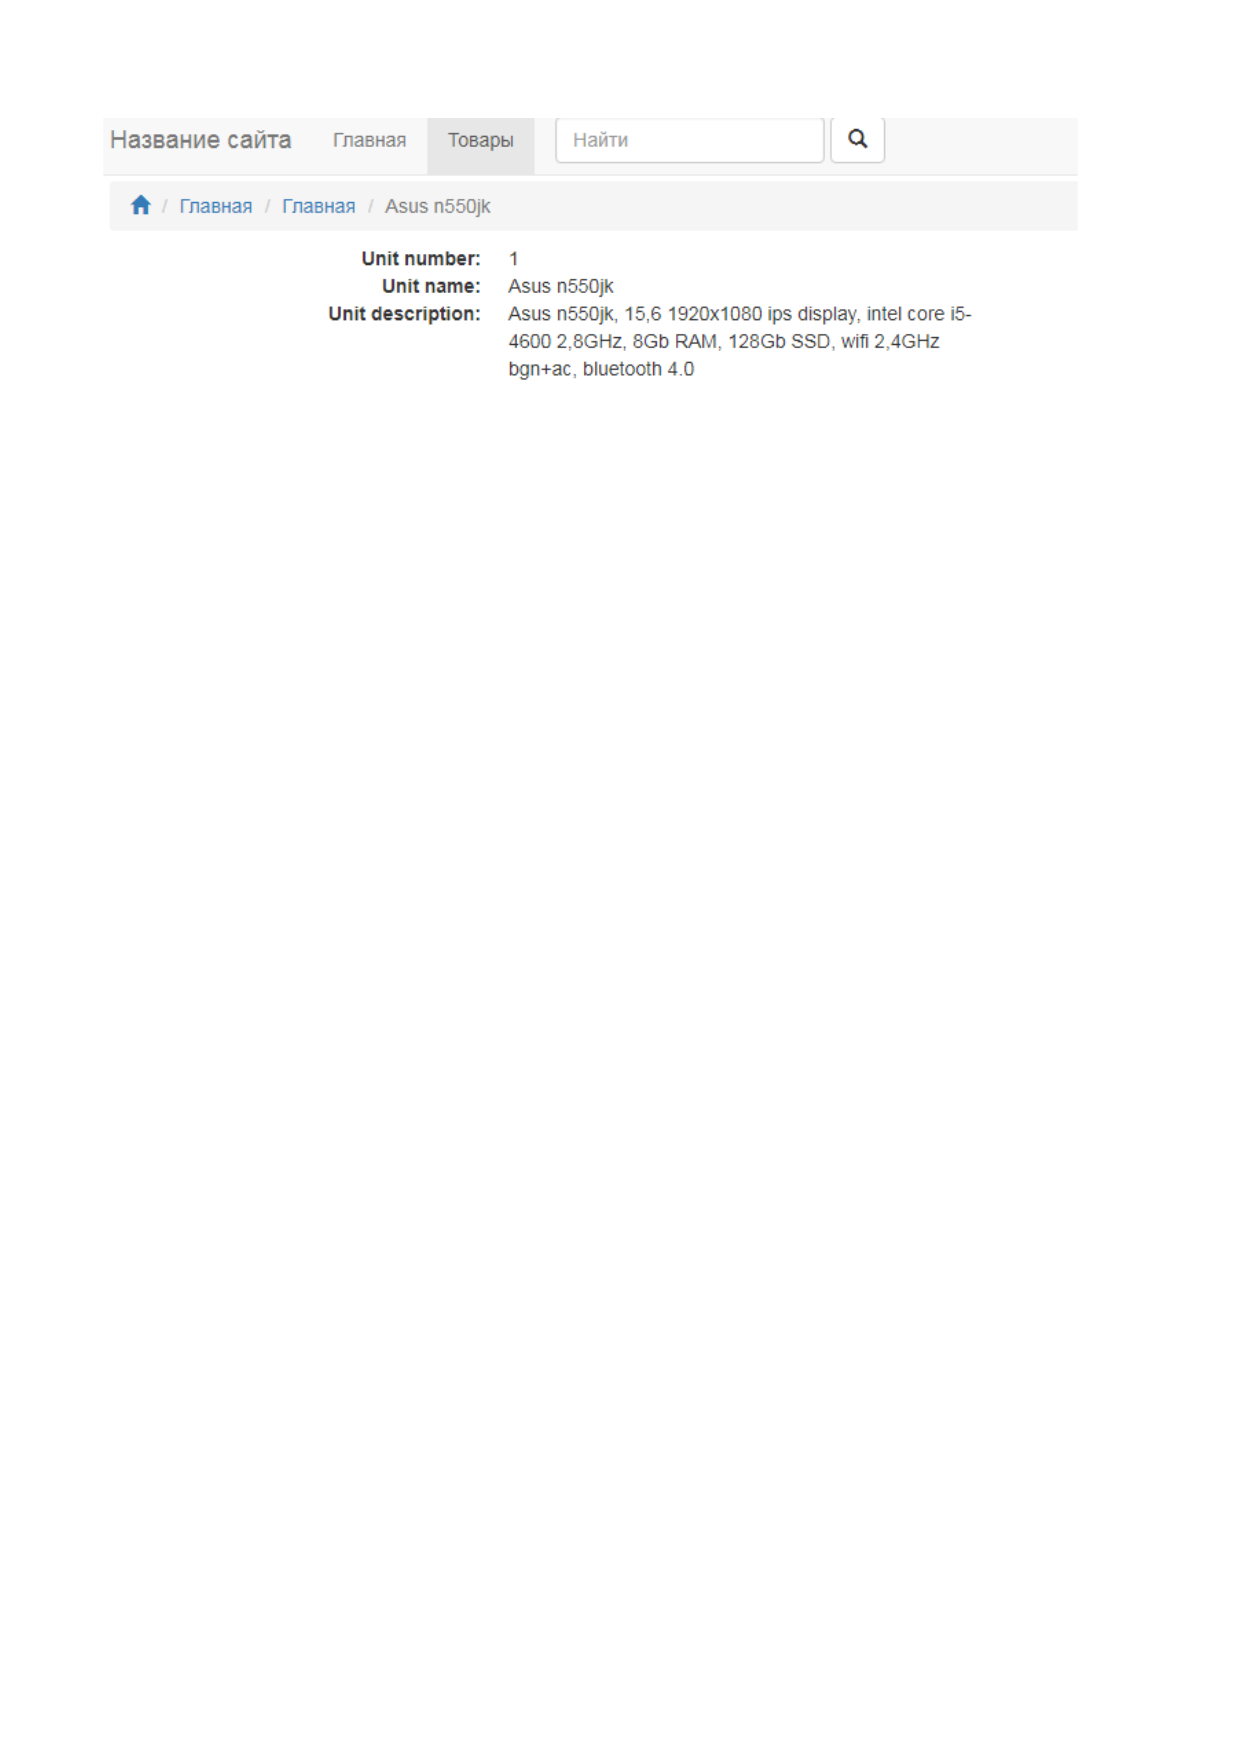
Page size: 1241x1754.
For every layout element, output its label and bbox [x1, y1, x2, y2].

picture [103, 118, 1078, 541]
